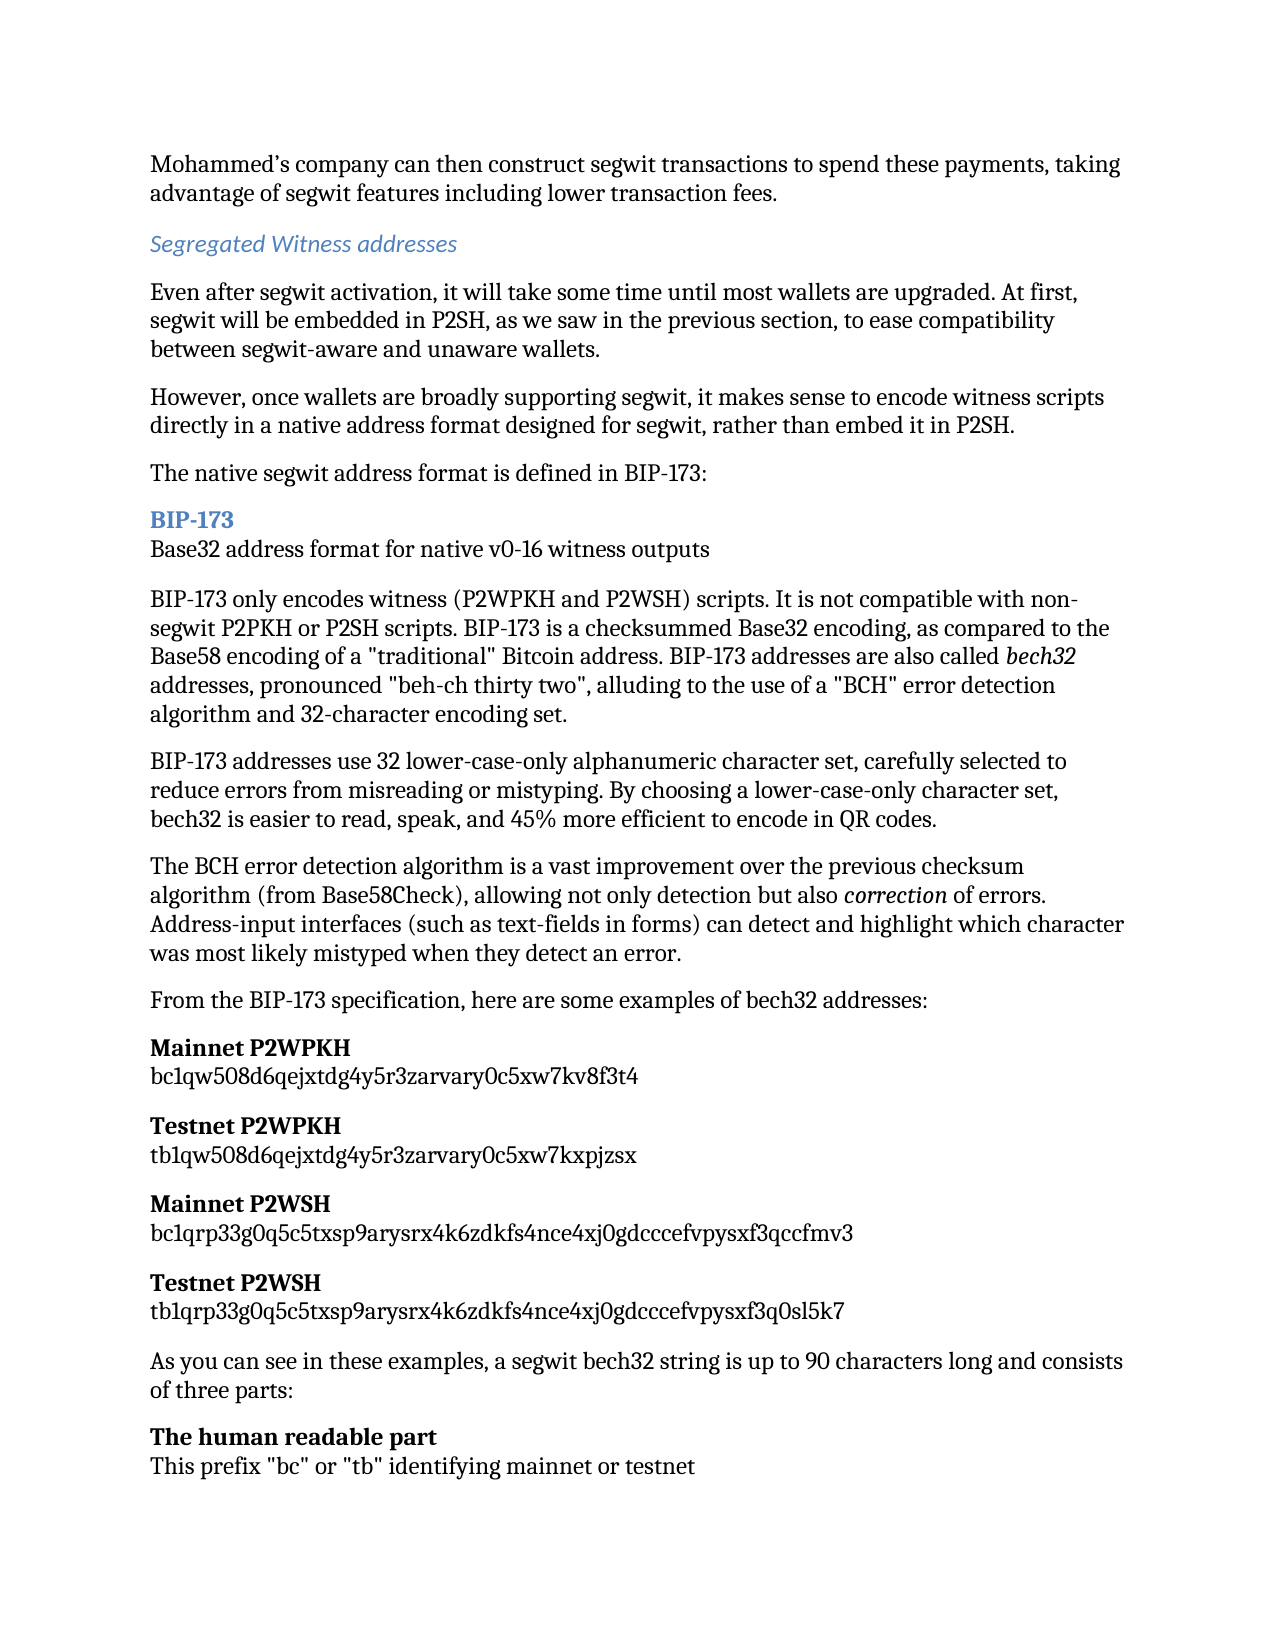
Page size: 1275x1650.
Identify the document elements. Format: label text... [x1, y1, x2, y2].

text The native segwit address format is defined in BIP-173: [150, 459, 1125, 488]
text tb1qrp33g0q5c5txsp9arysrx4k6zdkfs4nce4xj0gdcccefvpysxf3q0sl5k7 [150, 1297, 1125, 1326]
text BIP-173 addresses use 32 lower-case-only alphanumeric character set, carefully selected to reduce errors from misreading or mistyping. By choosing a lower-case-only character set, bech32 is easier to read, speak, and 45% more efficient to encode in QR codes. [150, 747, 1125, 833]
text As you can see in these examples, a segwit bech32 string is up to 90 characters long and consists of three parts: [150, 1347, 1125, 1404]
text Mohammed’s company can then construct segwit transactions to spend these payments, taking advantage of segwit features including lower transaction fees. [150, 150, 1125, 207]
text However, once wallets are broadly supporting segwit, it makes sense to encode witness scripts directly in a native address format designed for segwit, rather than embed it in P2SH. [150, 383, 1125, 440]
text Even after segwit activation, it will take some time until most wallets are upgraded. At first, segwit will be embedded in P2SH, as we saw in the previous section, to ease compatibility between segwit-aware and unaware wallets. [150, 278, 1125, 364]
text Mainnet P2WPKH [150, 1033, 1125, 1062]
text bc1qrp33g0q5c5txsp9arysrx4k6zdkfs4nce4xj0gdcccefvpysxf3qccfmv3 [150, 1219, 1125, 1248]
text bc1qw508d6qejxtdg4y5r3zarvary0c5xw7kv8f3t4 [150, 1062, 1125, 1091]
text BIP-173 only encodes witness (P2WPKH and P2WSH) scripts. It is not compatible with non-segwit P2PKH or P2SH scripts. BIP-173 is a checksummed Base32 encoding, as compared to the Base58 encoding of a "traditional" Bitcoin address. BIP-173 addresses are also called bech32 addresses, pronounced "beh-ch thirty two", alluding to the use of a "BCH" error detection algorithm and 32-character encoding set. [150, 585, 1125, 728]
text The BCH error detection algorithm is a vast improvement over the previous checksum algorithm (from Base58Check), allowing not only detection but also correction of errors. Address-input interfaces (such as text-fields in forms) can detect and highlight which character was most likely mistyped when they detect an error. [150, 852, 1125, 967]
text This prefix "bc" or "tb" identifying mainnet or testnet [150, 1452, 1125, 1481]
text Mainnet P2WSH [150, 1190, 1125, 1219]
text Testnet P2WSH [150, 1268, 1125, 1297]
text BIP-173 [150, 506, 1125, 535]
text tb1qw508d6qejxtdg4y5r3zarvary0c5xw7kxpjzsx [150, 1141, 1125, 1169]
text Base32 address format for native v0-16 witness outputs [150, 535, 1125, 564]
text Testnet P2WPKH [150, 1112, 1125, 1141]
subtitle Segregated Witness addresses [150, 228, 1125, 259]
text The human readable part [150, 1423, 1125, 1452]
text From the BIP-173 specification, here are some examples of bech32 addresses: [150, 986, 1125, 1015]
